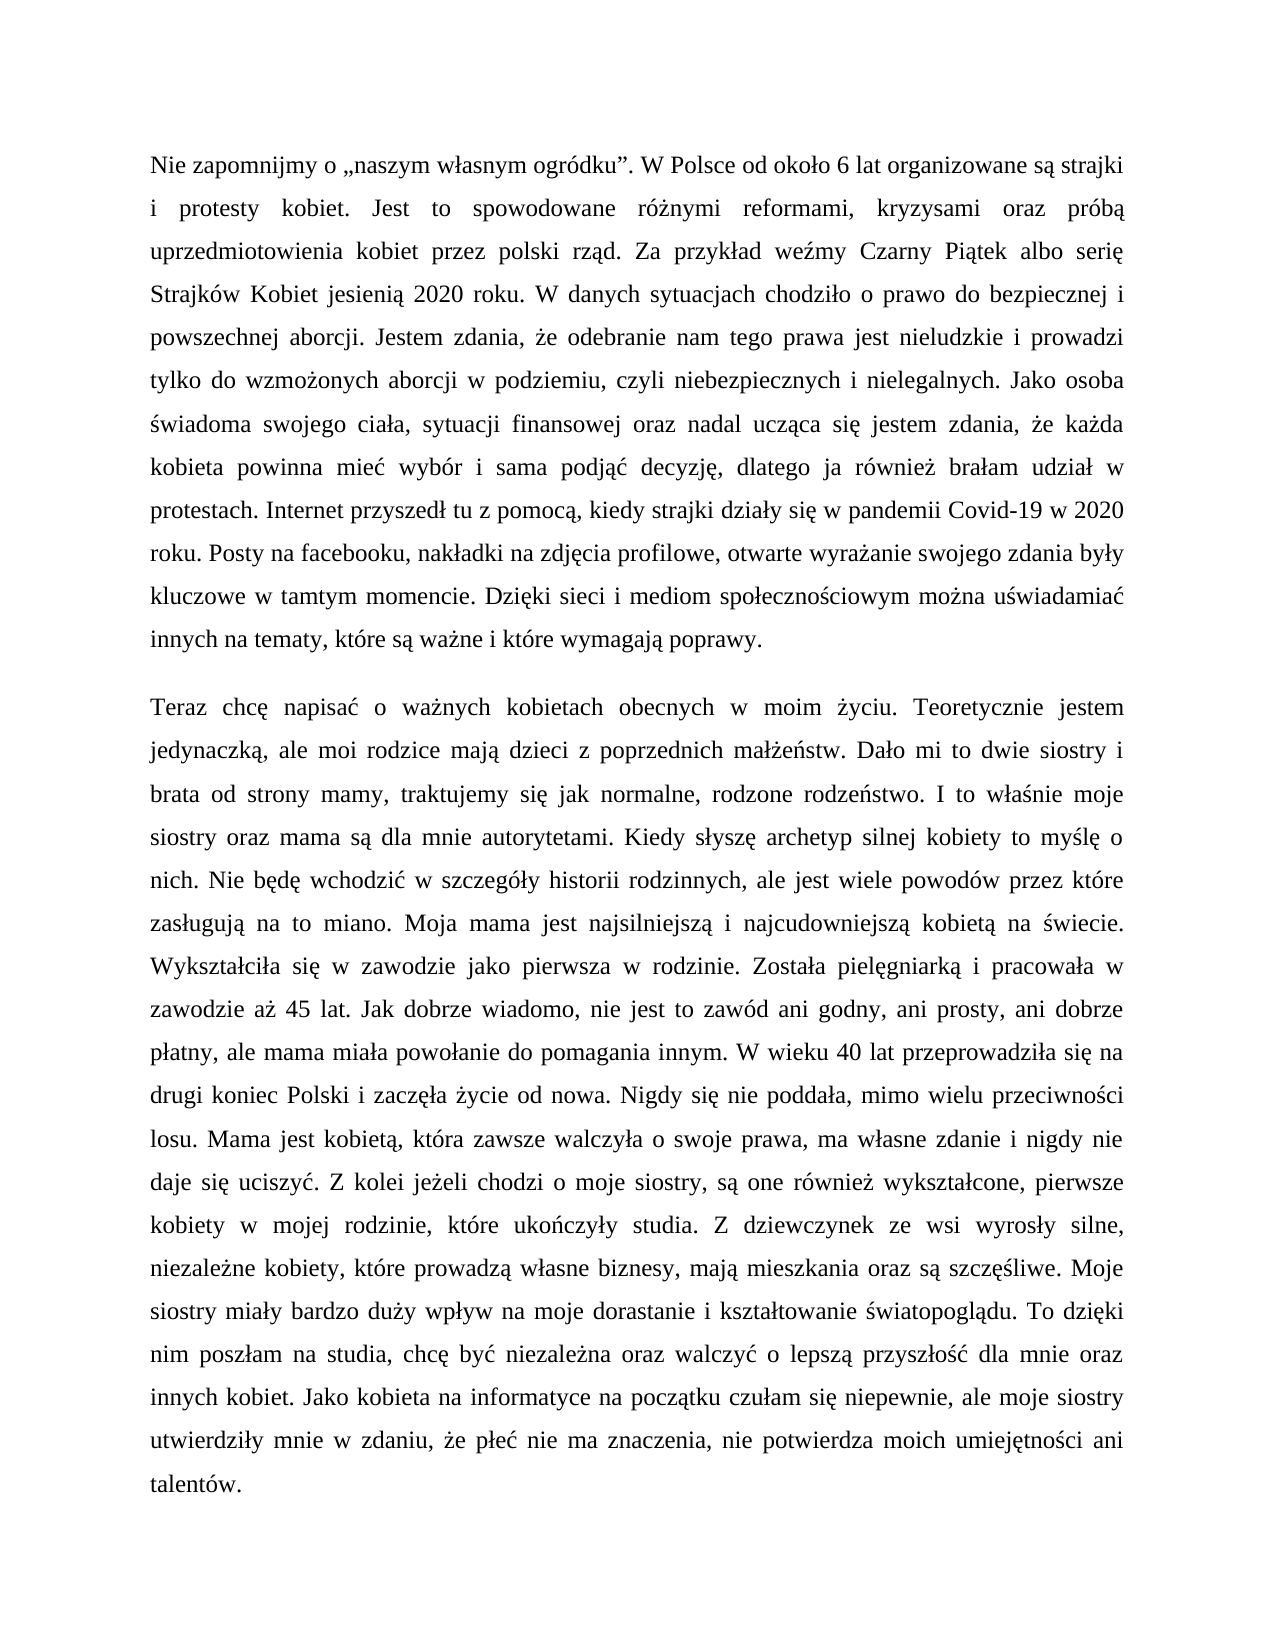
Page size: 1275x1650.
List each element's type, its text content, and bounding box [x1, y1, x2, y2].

text Nie zapomnijmy o „naszym własnym ogródku”. W Polsce od około 6 lat organizowane są strajki i protesty kobiet. Jest to spowodowane różnymi reformami, kryzysami oraz próbą uprzedmiotowienia kobiet przez polski rząd. Za przykład weźmy Czarny Piątek albo serię Strajków Kobiet jesienią 2020 roku. W danych sytuacjach chodziło o prawo do bezpiecznej i powszechnej aborcji. Jestem zdania, że odebranie nam tego prawa jest nieludzkie i prowadzi tylko do wzmożonych aborcji w podziemiu, czyli niebezpiecznych i nielegalnych. Jako osoba świadoma swojego ciała, sytuacji finansowej oraz nadal ucząca się jestem zdania, że każda kobieta powinna mieć wybór i sama podjąć decyzję, dlatego ja również brałam udział w protestach. Internet przyszedł tu z pomocą, kiedy strajki działy się w pandemii Covid-19 w 2020 roku. Posty na facebooku, nakładki na zdjęcia profilowe, otwarte wyrażanie swojego zdania były kluczowe w tamtym momencie. Dzięki sieci i mediom społecznościowym można uświadamiać innych na tematy, które są ważne i które wymagają poprawy. [150, 150, 1125, 653]
text Teraz chcę napisać o ważnych kobietach obecnych w moim życiu. Teoretycznie jestem jedynaczką, ale moi rodzice mają dzieci z poprzednich małżeństw. Dało mi to dwie siostry i brata od strony mamy, traktujemy się jak normalne, rodzone rodzeństwo. I to właśnie moje siostry oraz mama są dla mnie autorytetami. Kiedy słyszę archetyp silnej kobiety to myślę o nich. Nie będę wchodzić w szczegóły historii rodzinnych, ale jest wiele powodów przez które zasługują na to miano. Moja mama jest najsilniejszą i najcudowniejszą kobietą na świecie. Wykształciła się w zawodzie jako pierwsza w rodzinie. Została pielęgniarką i pracowała w zawodzie aż 45 lat. Jak dobrze wiadomo, nie jest to zawód ani godny, ani prosty, ani dobrze płatny, ale mama miała powołanie do pomagania innym. W wieku 40 lat przeprowadziła się na drugi koniec Polski i zaczęła życie od nowa. Nigdy się nie poddała, mimo wielu przeciwności losu. Mama jest kobietą, która zawsze walczyła o swoje prawa, ma własne zdanie i nigdy nie daje się uciszyć. Z kolei jeżeli chodzi o moje siostry, są one również wykształcone, pierwsze kobiety w mojej rodzinie, które ukończyły studia. Z dziewczynek ze wsi wyrosły silne, niezależne kobiety, które prowadzą własne biznesy, mają mieszkania oraz są szczęśliwe. Moje siostry miały bardzo duży wpływ na moje dorastanie i kształtowanie światopoglądu. To dzięki nim poszłam na studia, chcę być niezależna oraz walczyć o lepszą przyszłość dla mnie oraz innych kobiet. Jako kobieta na informatyce na początku czułam się niepewnie, ale moje siostry utwierdziły mnie w zdaniu, że płeć nie ma znaczenia, nie potwierdza moich umiejętności ani talentów. [150, 692, 1125, 1497]
